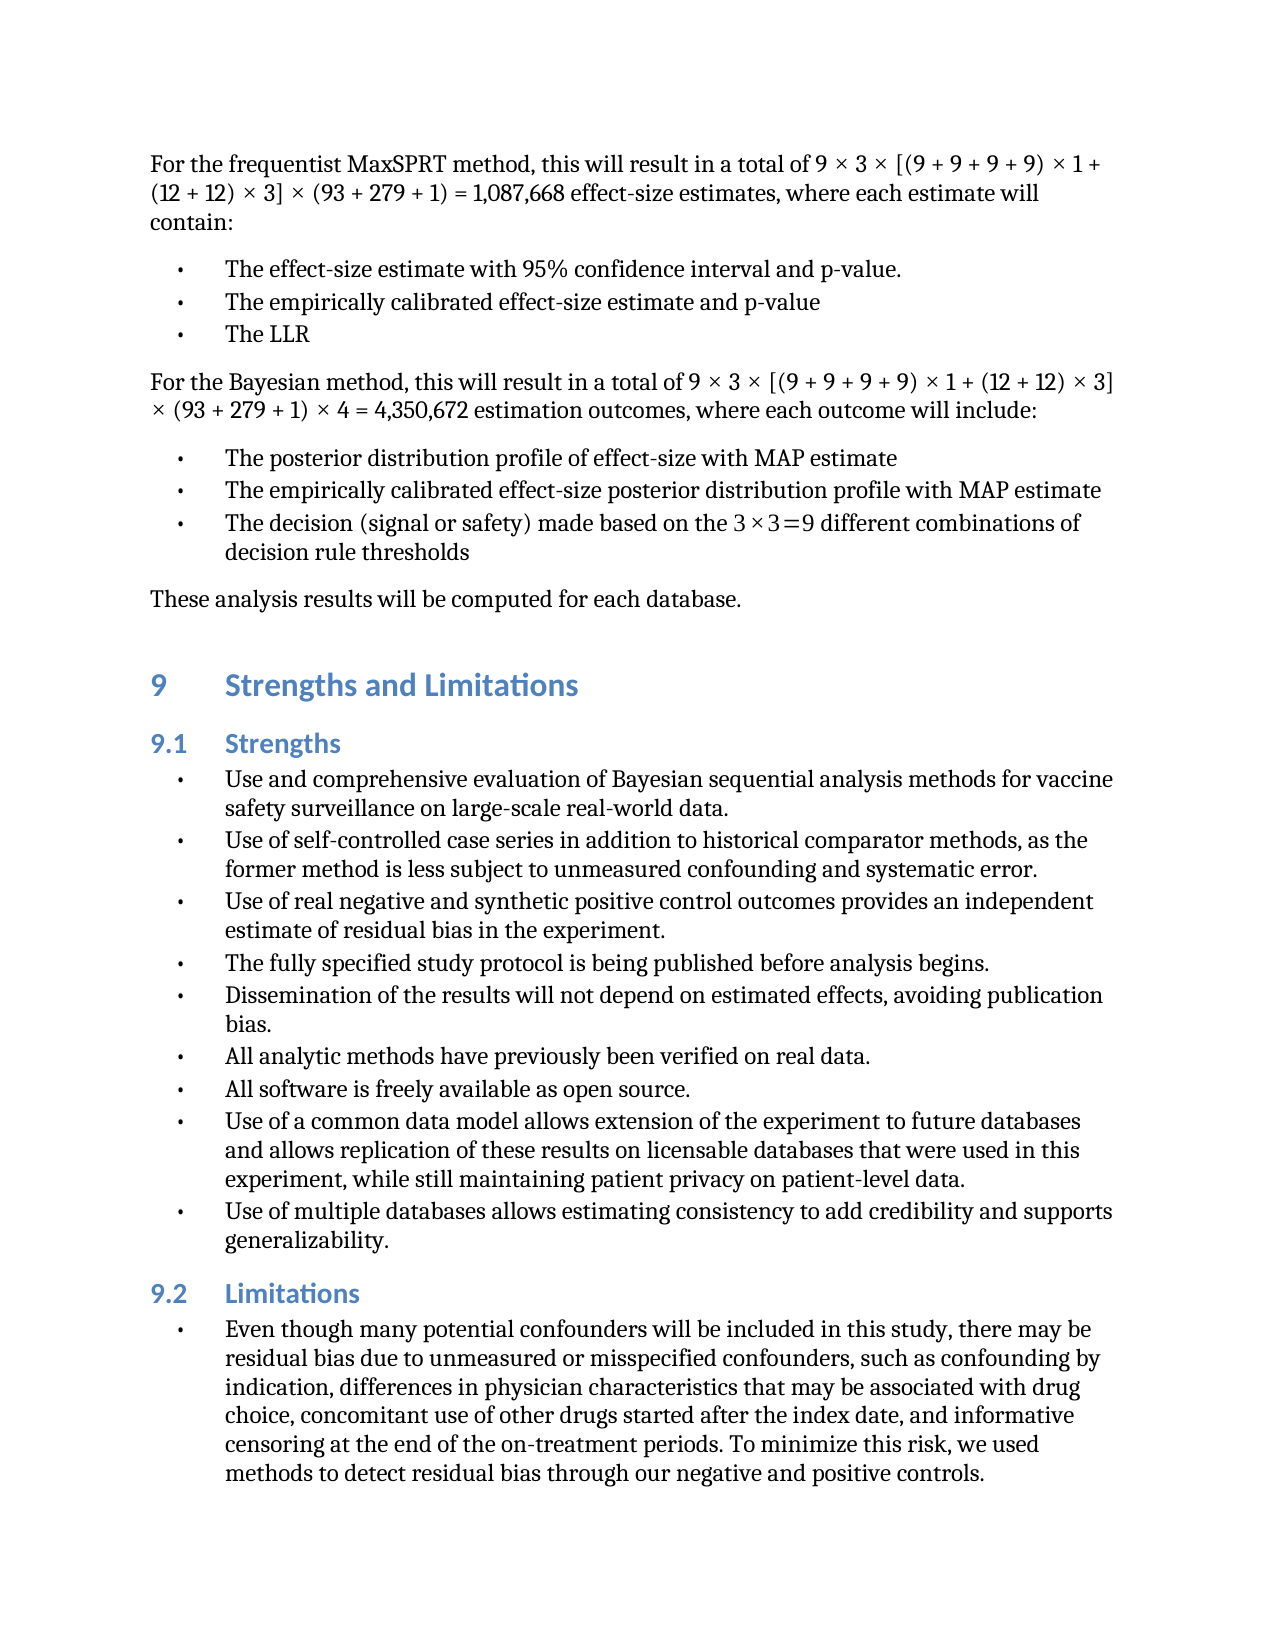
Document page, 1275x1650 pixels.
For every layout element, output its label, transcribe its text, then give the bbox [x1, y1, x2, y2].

list The empirically calibrated effect-size estimate and p-value [175, 287, 1125, 316]
list The decision (signal or safety) made based on the different combinations of decision rule thresholds [175, 509, 1125, 566]
list The fully specified study protocol is being published before analysis begins. [175, 948, 1125, 977]
list Use of self-controlled case series in addition to historical comparator methods, as the former method is less subject to unmeasured confounding and systematic error. [175, 826, 1125, 883]
list Use of real negative and synthetic positive control outcomes provides an independent estimate of residual bias in the experiment. [175, 887, 1125, 945]
list The effect-size estimate with 95% confidence interval and p-value. [175, 255, 1125, 284]
list The LLR [175, 320, 1125, 349]
list The posterior distribution profile of effect-size with MAP estimate [175, 444, 1125, 472]
text For the frequentist MaxSPRT method, this will result in a total of 9 3 [(9 + 9 + 9 + 9) 1 + (12 + 12) 3] (93 + 279 + 1) = 1,087,668 effect-size estimates, where each estimate will contain: [150, 150, 1125, 236]
list The empirically calibrated effect-size posterior distribution profile with MAP estimate [175, 476, 1125, 505]
list Even though many potential confounders will be included in this study, there may be residual bias due to unmeasured or misspecified confounders, such as confounding by indication, differences in physician characteristics that may be associated with drug choice, concomitant use of other drugs started after the index date, and informative censoring at the end of the on-treatment periods. To minimize this risk, we used methods to detect residual bias through our negative and positive controls. [175, 1315, 1125, 1487]
list Dissemination of the results will not depend on estimated effects, avoiding publication bias. [175, 981, 1125, 1038]
text For the Bayesian method, this will result in a total of 9 3 [(9 + 9 + 9 + 9) 1 + (12 + 12) 3] (93 + 279 + 1) 4 = 4,350,672 estimation outcomes, where each outcome will include: [150, 367, 1125, 425]
subtitle 9.2 Limitations [150, 1276, 1125, 1311]
subtitle 9 Strengths and Limitations [150, 664, 1125, 704]
list Use of multiple databases allows estimating consistency to add credibility and supports generalizability. [175, 1197, 1125, 1255]
text These analysis results will be computed for each database. [150, 585, 1125, 614]
list Use of a common data model allows extension of the experiment to future databases and allows replication of these results on licensable databases that were used in this experiment, while still maintaining patient privacy on patient-level data. [175, 1107, 1125, 1193]
list All analytic methods have previously been verified on real data. [175, 1042, 1125, 1071]
subtitle 9.1 Strengths [150, 725, 1125, 761]
list Use and comprehensive evaluation of Bayesian sequential analysis methods for vaccine safety surveillance on large-scale real-world data. [175, 765, 1125, 822]
list All software is freely available as open source. [175, 1075, 1125, 1103]
